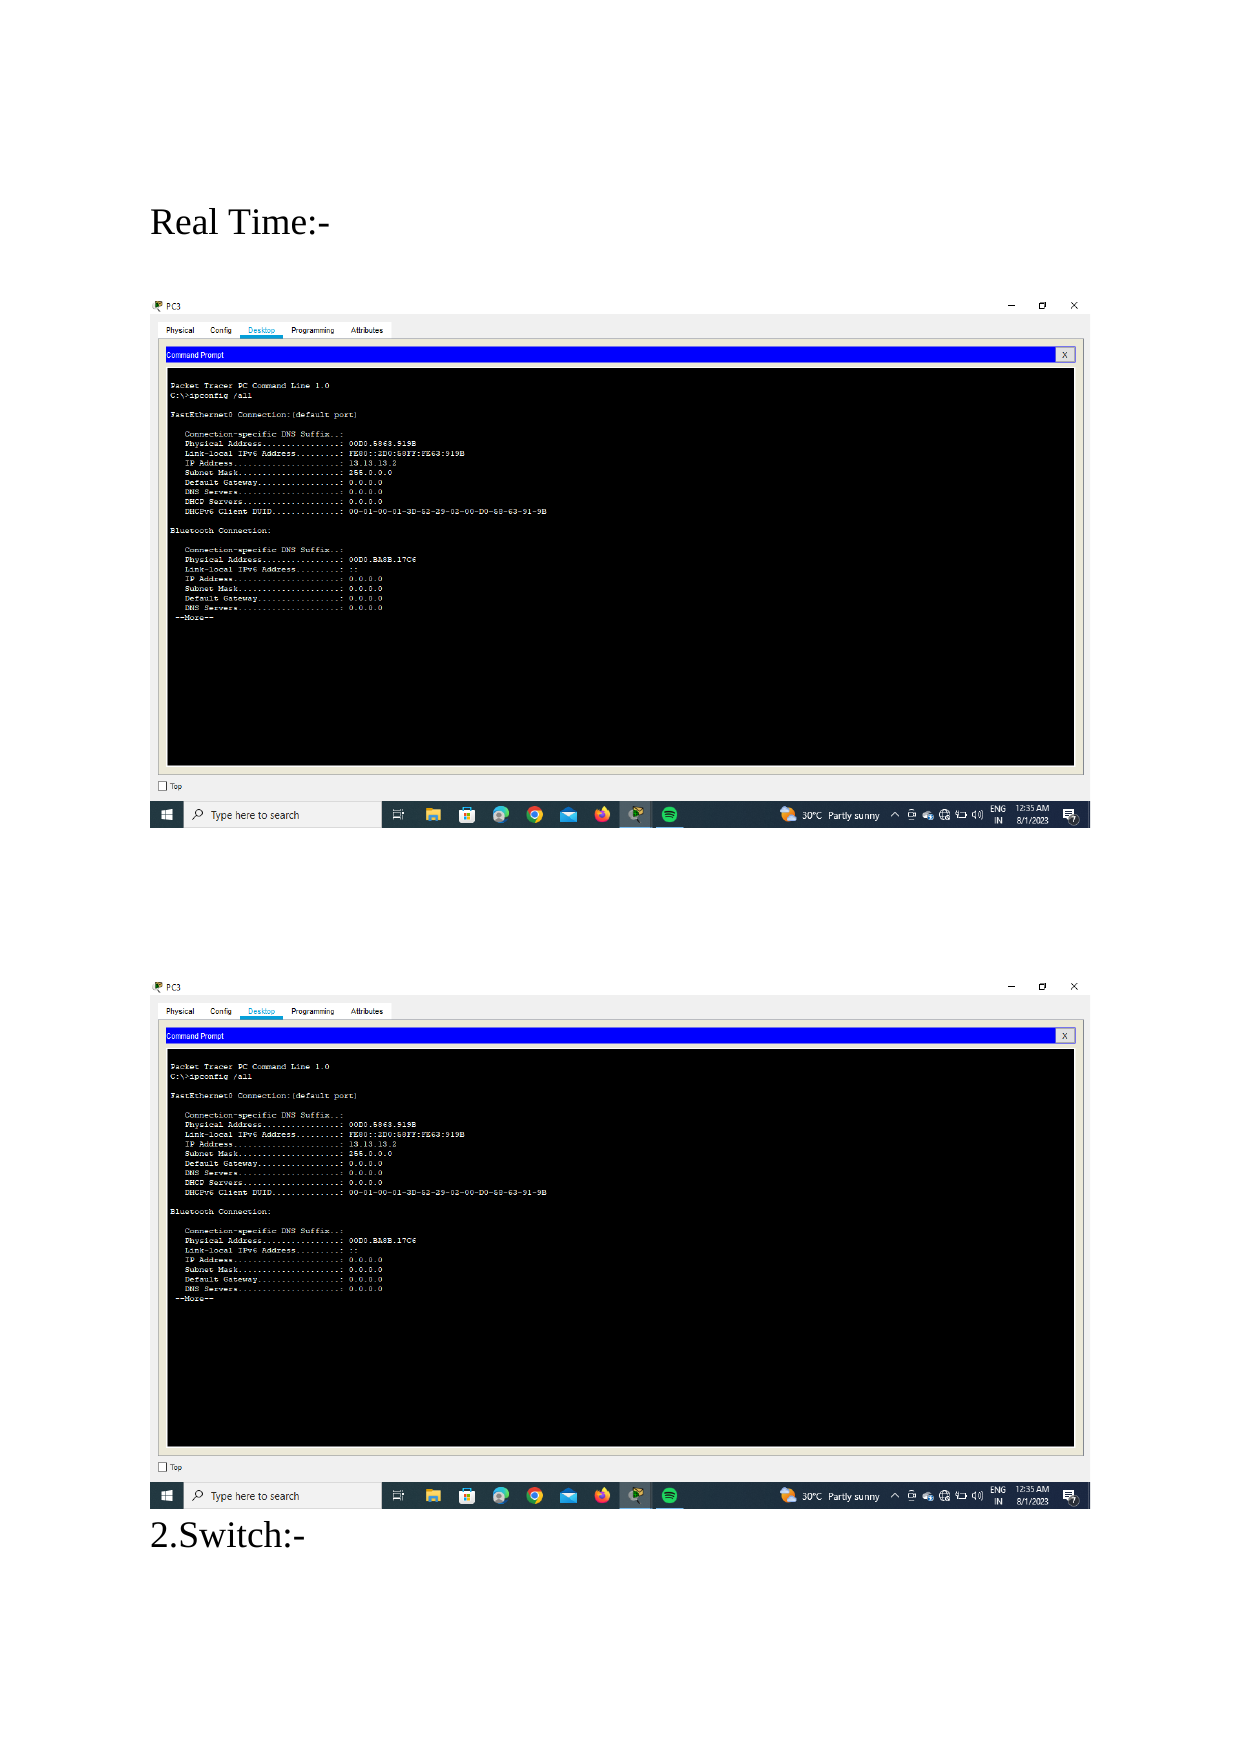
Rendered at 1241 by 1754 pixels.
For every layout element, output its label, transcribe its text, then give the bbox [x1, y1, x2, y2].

text 2.Switch:- [150, 1512, 1090, 1556]
text Real Time:- [150, 199, 1090, 243]
picture [150, 298, 1091, 828]
picture [150, 980, 1091, 1509]
